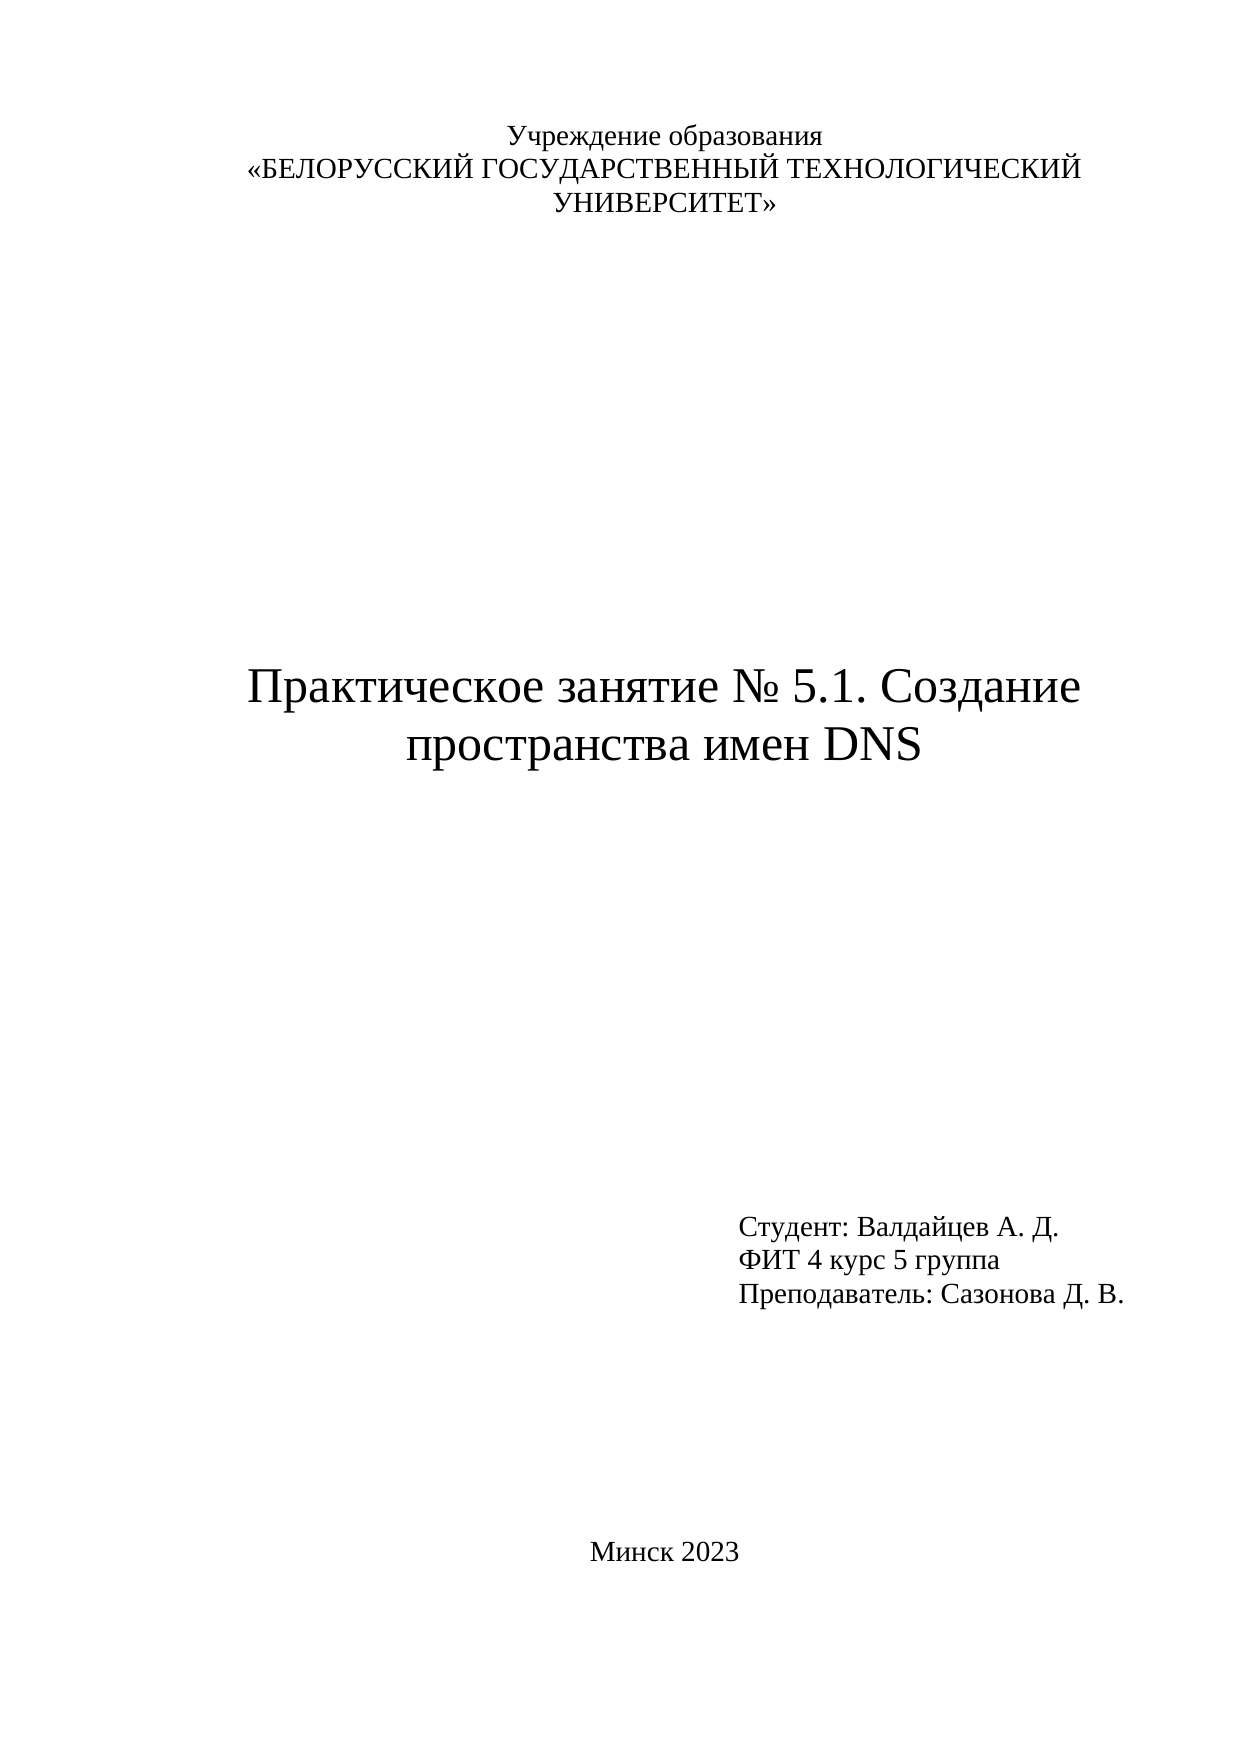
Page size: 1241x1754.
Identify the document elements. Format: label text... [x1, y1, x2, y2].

text ФИТ 4 курс 5 группа [177, 1242, 1152, 1276]
text Преподаватель: Сазонова Д. В. [177, 1276, 1152, 1309]
text «БЕЛОРУССКИЙ ГОСУДАРСТВЕННЫЙ ТЕХНОЛОГИЧЕСКИЙ УНИВЕРСИТЕТ» [177, 152, 1152, 219]
text Учреждение образования [177, 118, 1152, 152]
text Минск 2023 [177, 1534, 1152, 1568]
text Практическое занятие № 5.1. Создание пространства имен DNS [177, 656, 1152, 771]
text Студент: Валдайцев А. Д. [177, 1209, 1152, 1242]
